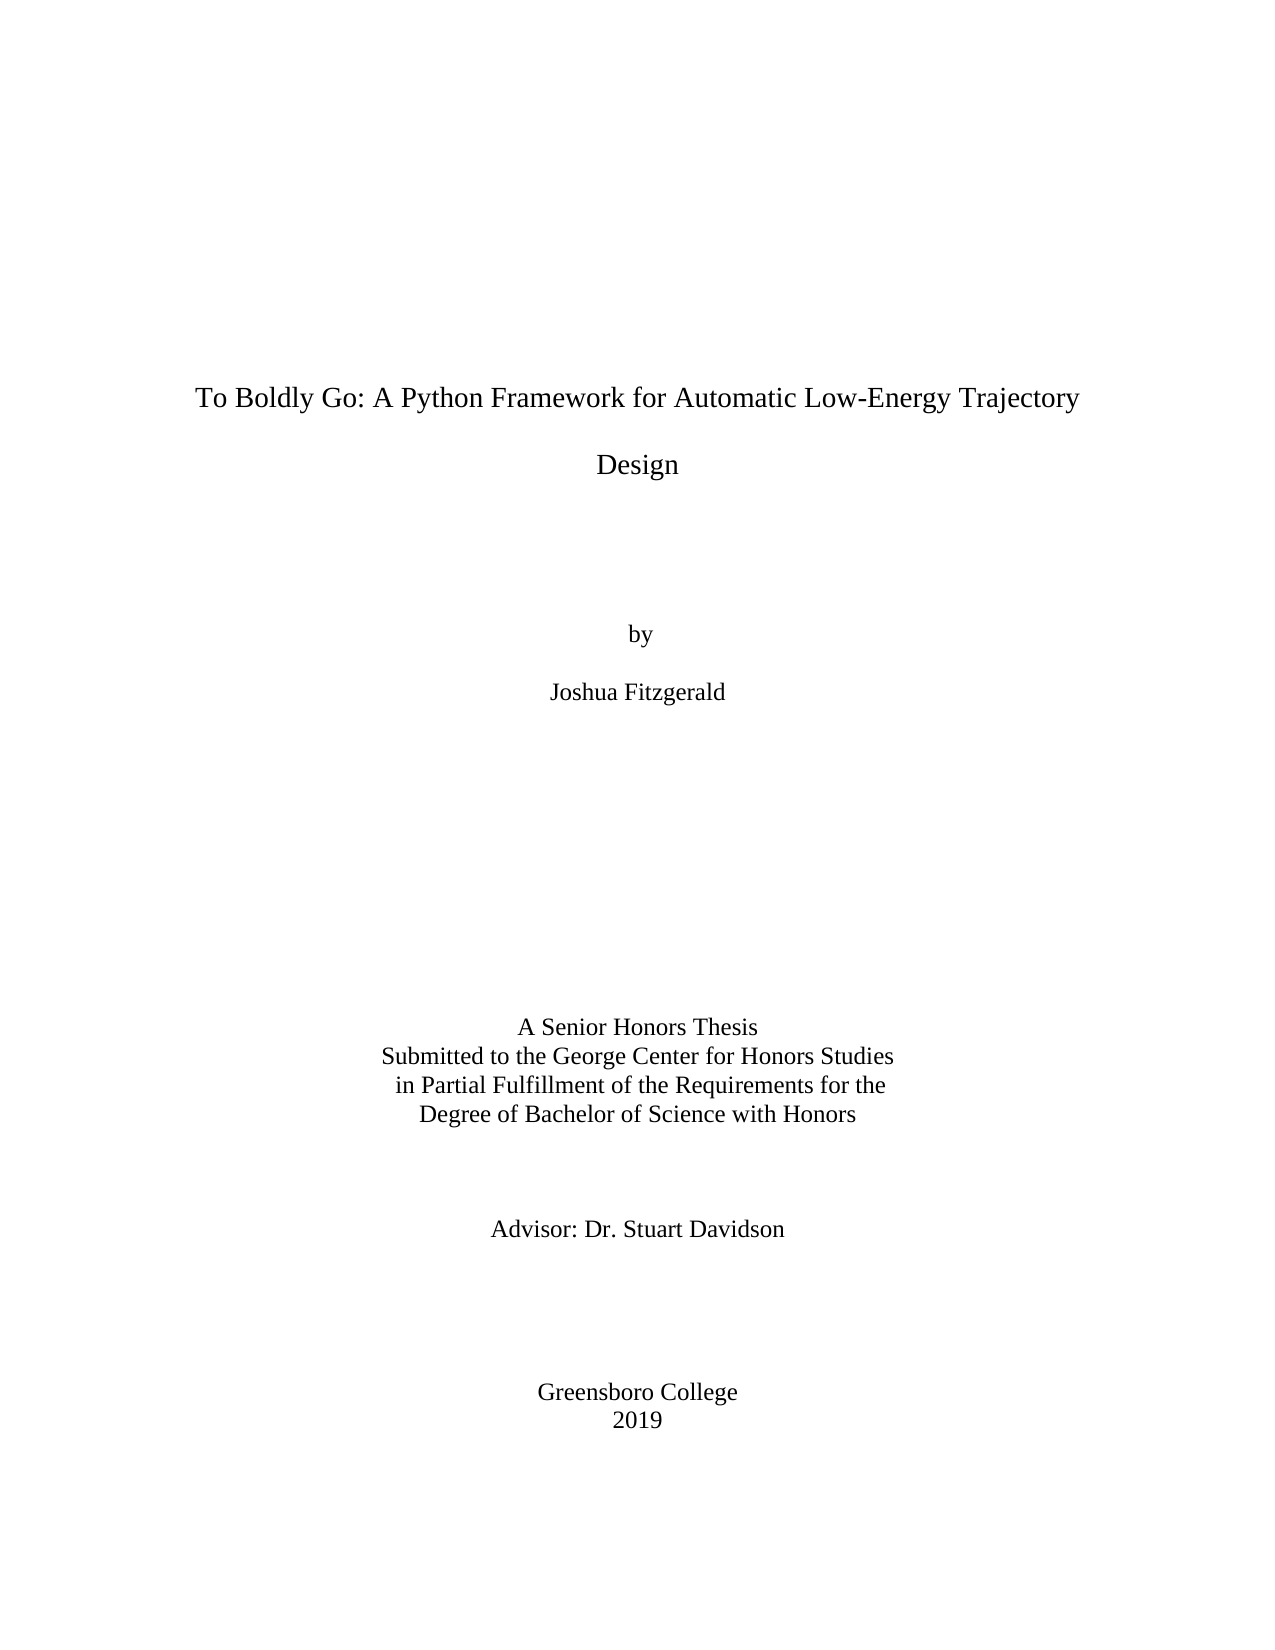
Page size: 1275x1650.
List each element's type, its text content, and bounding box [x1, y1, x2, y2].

text Submitted to the George Center for Honors Studies [150, 1041, 1125, 1070]
text A Senior Honors Thesis [150, 1012, 1125, 1041]
text Greensboro College [150, 1377, 1125, 1405]
text To Boldly Go: A Python Framework for Automatic Low-Energy Trajectory Design [150, 380, 1125, 481]
text Degree of Bachelor of Science with Honors [150, 1099, 1125, 1127]
text Advisor: Dr. Stuart Davidson [150, 1214, 1125, 1242]
text 2019 [150, 1405, 1125, 1434]
text Joshua Fitzgerald [150, 677, 1125, 706]
text in Partial Fulfillment of the Requirements for the [150, 1070, 1125, 1099]
text by [150, 619, 1125, 648]
